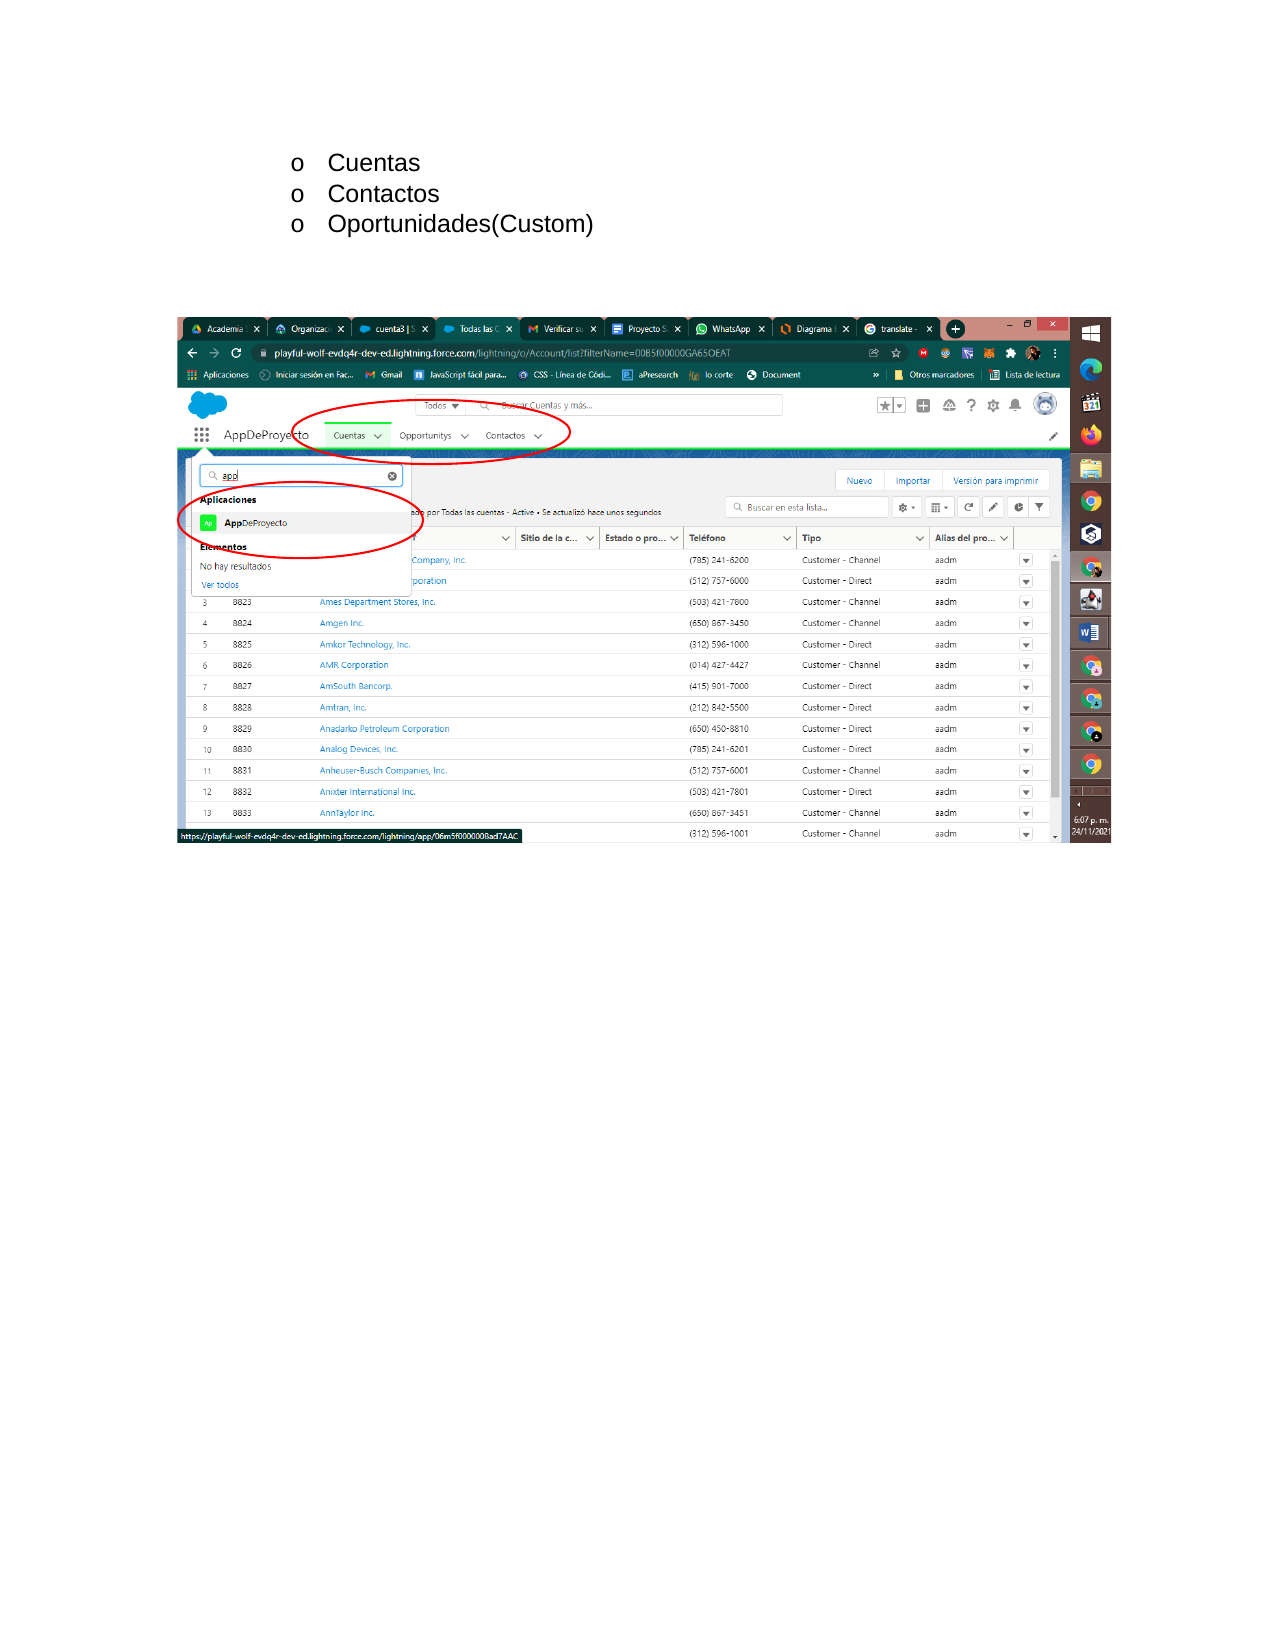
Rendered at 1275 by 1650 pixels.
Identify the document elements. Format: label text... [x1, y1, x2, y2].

picture [177, 317, 1112, 843]
list Cuentas [290, 148, 1098, 178]
list Contactos [290, 178, 1098, 209]
list Oportunidades(Custom) [290, 209, 1098, 240]
picture [180, 483, 421, 557]
